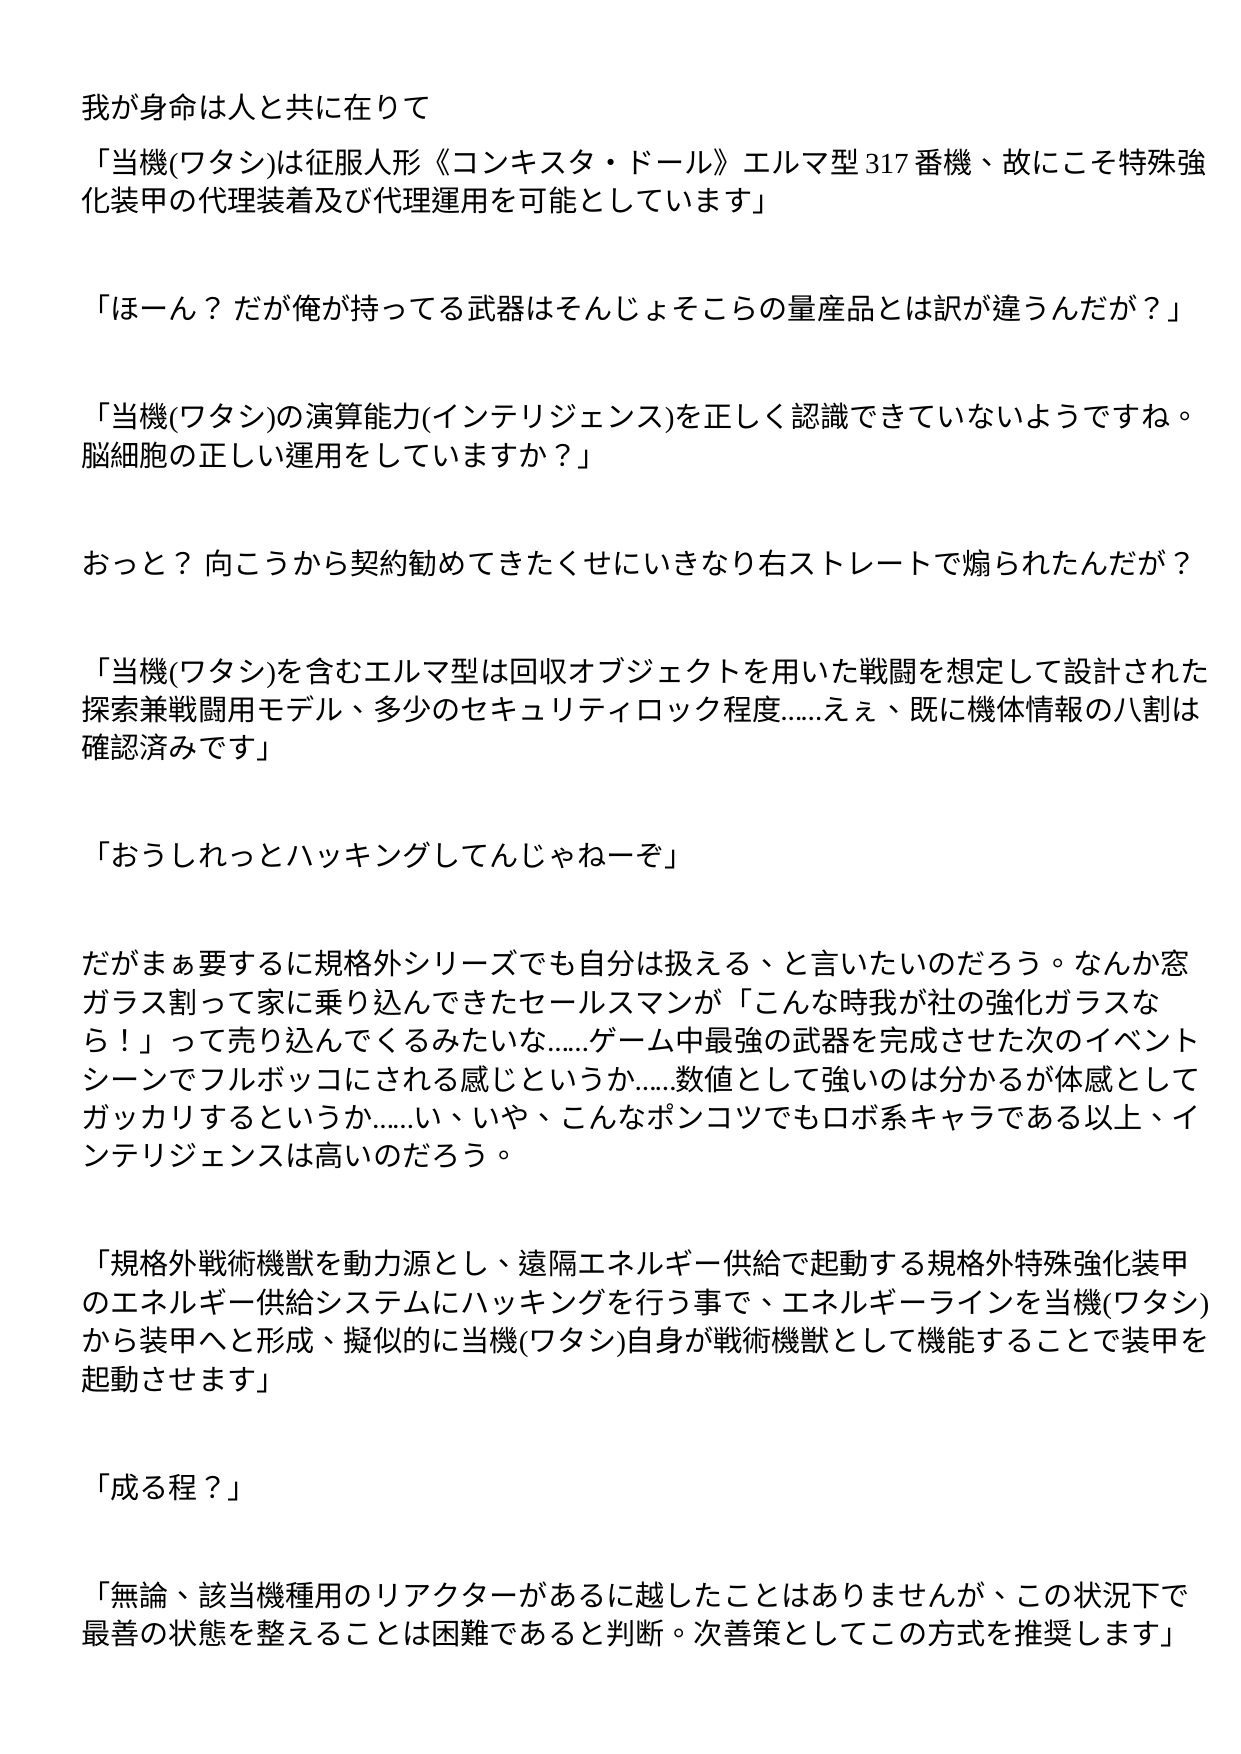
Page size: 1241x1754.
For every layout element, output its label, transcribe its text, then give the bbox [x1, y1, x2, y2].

text 「当機(ワタシ)を含むエルマ型は回収オブジェクトを用いた戦闘を想定して設計された探索兼戦闘用モデル、多少のセキュリティロック程度……えぇ、既に機体情報の八割は確認済みです」 [81, 654, 1215, 766]
text 我が身命は人と共に在りて [81, 90, 1215, 126]
text 「無論、該当機種用のリアクターがあるに越したことはありませんが、この状況下で最善の状態を整えることは困難であると判断。次善策としてこの方式を推奨します」 [81, 1578, 1215, 1652]
text 「成る程？」 [81, 1470, 1215, 1505]
text 「ほーん？ だが俺が持ってる武器はそんじょそこらの量産品とは訳が違うんだが？」 [81, 291, 1215, 327]
text 「当機(ワタシ)は征服人形《コンキスタ・ドール》エルマ型317番機、故にこそ特殊強化装甲の代理装着及び代理運用を可能としています」 [81, 145, 1215, 219]
text 「当機(ワタシ)の演算能力(インテリジェンス)を正しく認識できていないようですね。脳細胞の正しい運用をしていますか？」 [81, 399, 1215, 473]
text 「規格外戦術機獣を動力源とし、遠隔エネルギー供給で起動する規格外特殊強化装甲のエネルギー供給システムにハッキングを行う事で、エネルギーラインを当機(ワタシ)から装甲へと形成、擬似的に当機(ワタシ)自身が戦術機獣として機能することで装甲を起動させます」 [81, 1246, 1215, 1397]
text 「おうしれっとハッキングしてんじゃねーぞ」 [81, 838, 1215, 874]
text だがまぁ要するに規格外シリーズでも自分は扱える、と言いたいのだろう。なんか窓ガラス割って家に乗り込んできたセールスマンが「こんな時我が社の強化ガラスなら！」って売り込んでくるみたいな……ゲーム中最強の武器を完成させた次のイベントシーンでフルボッコにされる感じというか……数値として強いのは分かるが体感としてガッカリするというか……い、いや、こんなポンコツでもロボ系キャラである以上、インテリジェンスは高いのだろう。 [81, 946, 1215, 1174]
text おっと？ 向こうから契約勧めてきたくせにいきなり右ストレートで煽られたんだが？ [81, 546, 1215, 581]
